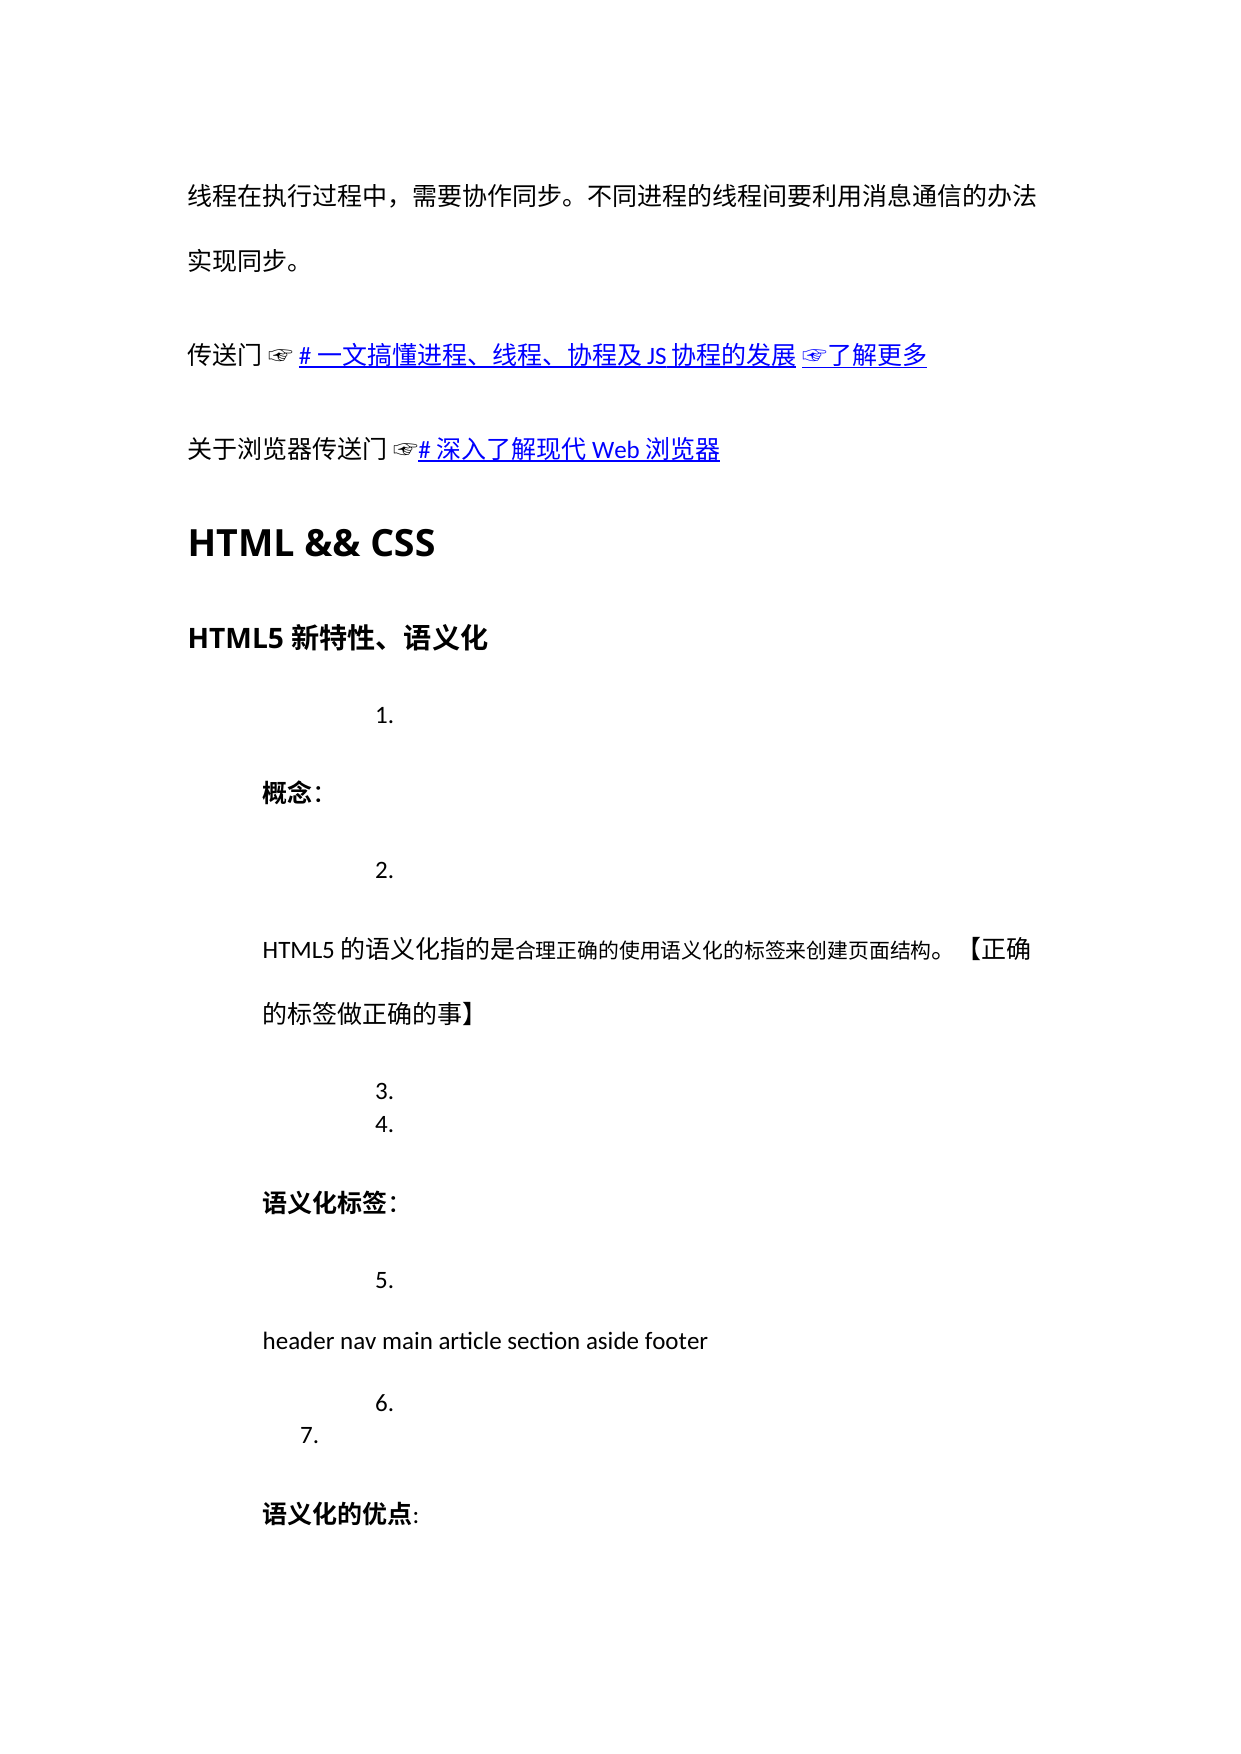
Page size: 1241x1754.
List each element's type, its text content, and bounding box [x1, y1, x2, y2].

subtitle HTML5 新特性、语义化 [187, 604, 1053, 669]
text 关于浏览器传送门 ☞# 深入了解现代 Web 浏览器 [187, 415, 1053, 480]
text header nav main article section aside footer [262, 1324, 1053, 1357]
text 语义化的优点: [262, 1480, 1053, 1545]
text 概念： [262, 759, 1053, 824]
text 传送门 ☞ # 一文搞懂进程、线程、协程及JS协程的发展 ☞了解更多 [187, 321, 1053, 386]
text HTML5的语义化指的是合理正确的使用语义化的标签来创建页面结构。【正确的标签做正确的事】 [262, 915, 1053, 1045]
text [187, 162, 1053, 292]
text 语义化标签： [262, 1169, 1053, 1234]
subtitle HTML && CSS [187, 509, 1053, 574]
